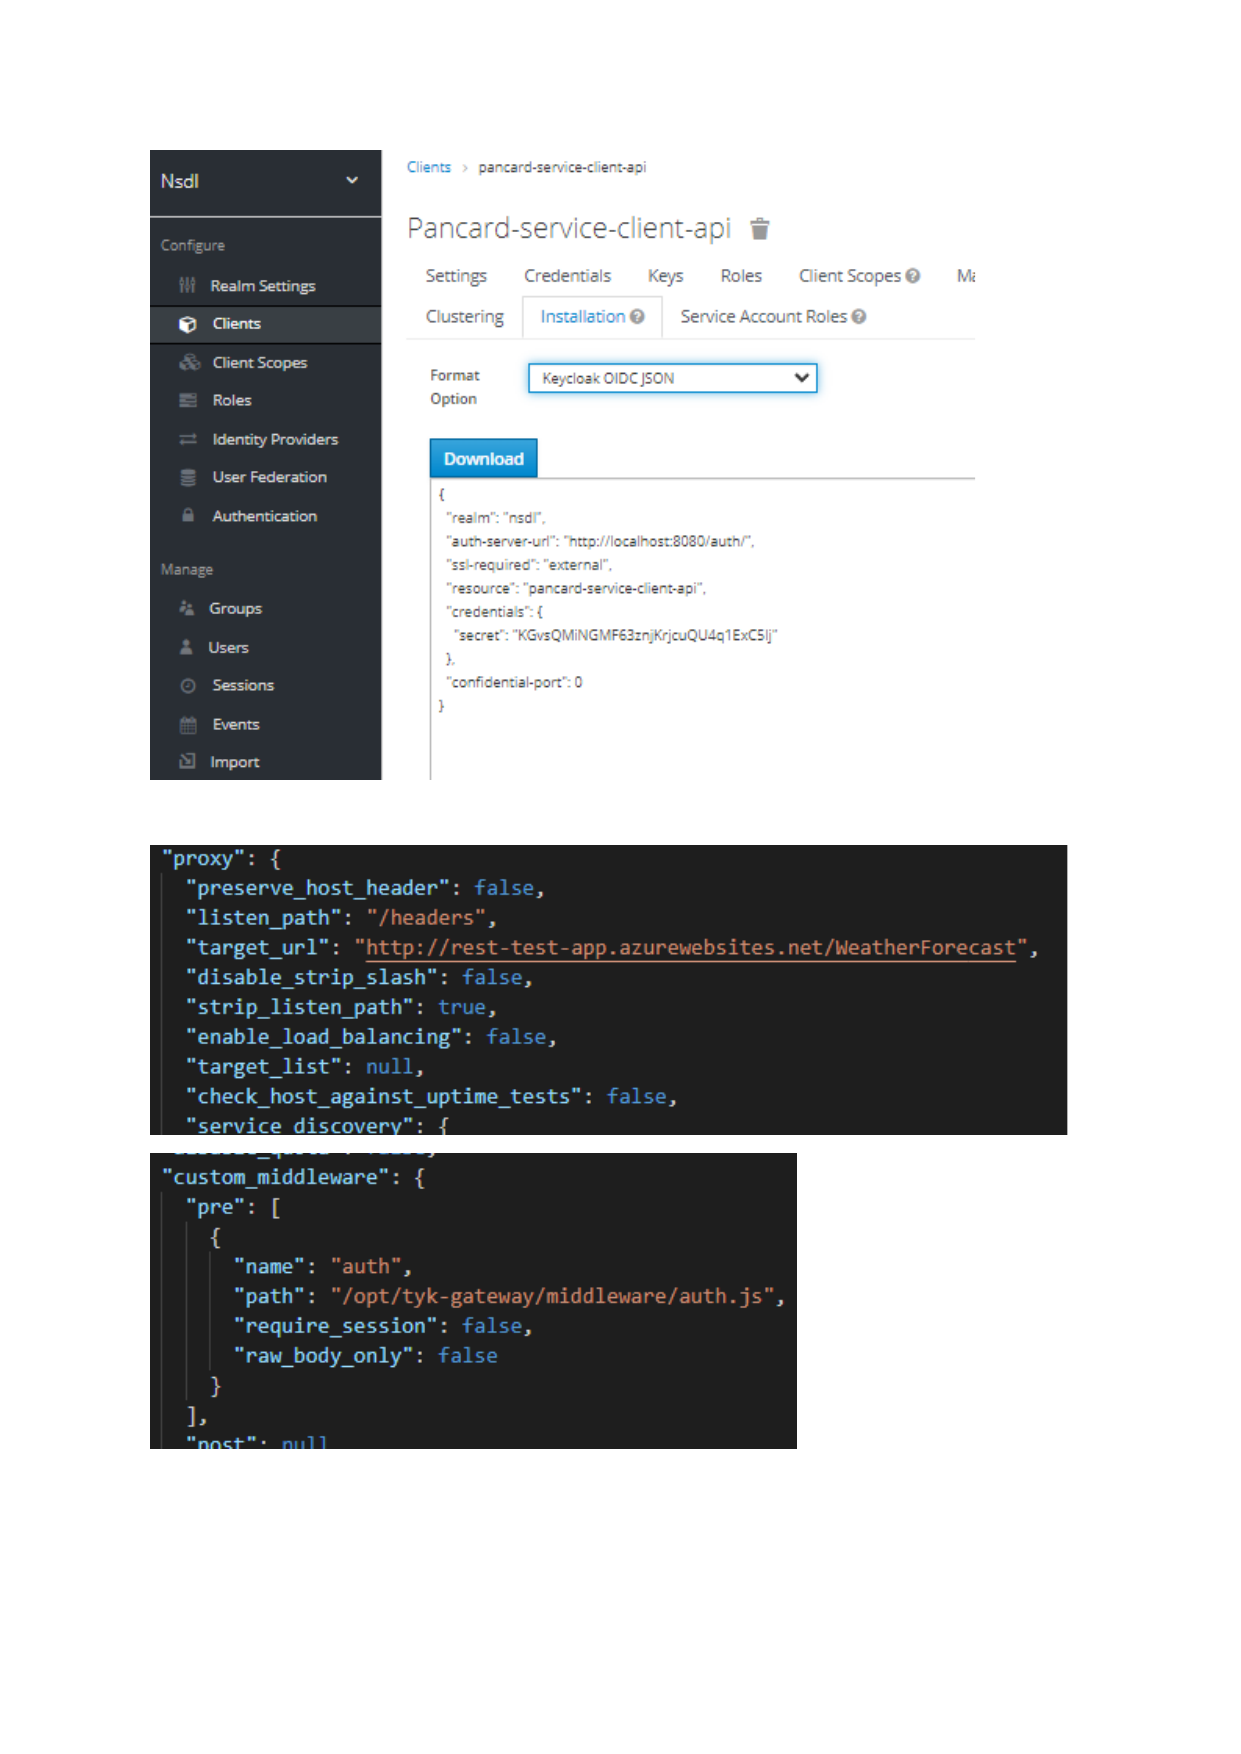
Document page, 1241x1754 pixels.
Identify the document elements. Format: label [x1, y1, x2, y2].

picture [150, 845, 1068, 1135]
picture [150, 150, 976, 780]
picture [150, 1153, 797, 1449]
